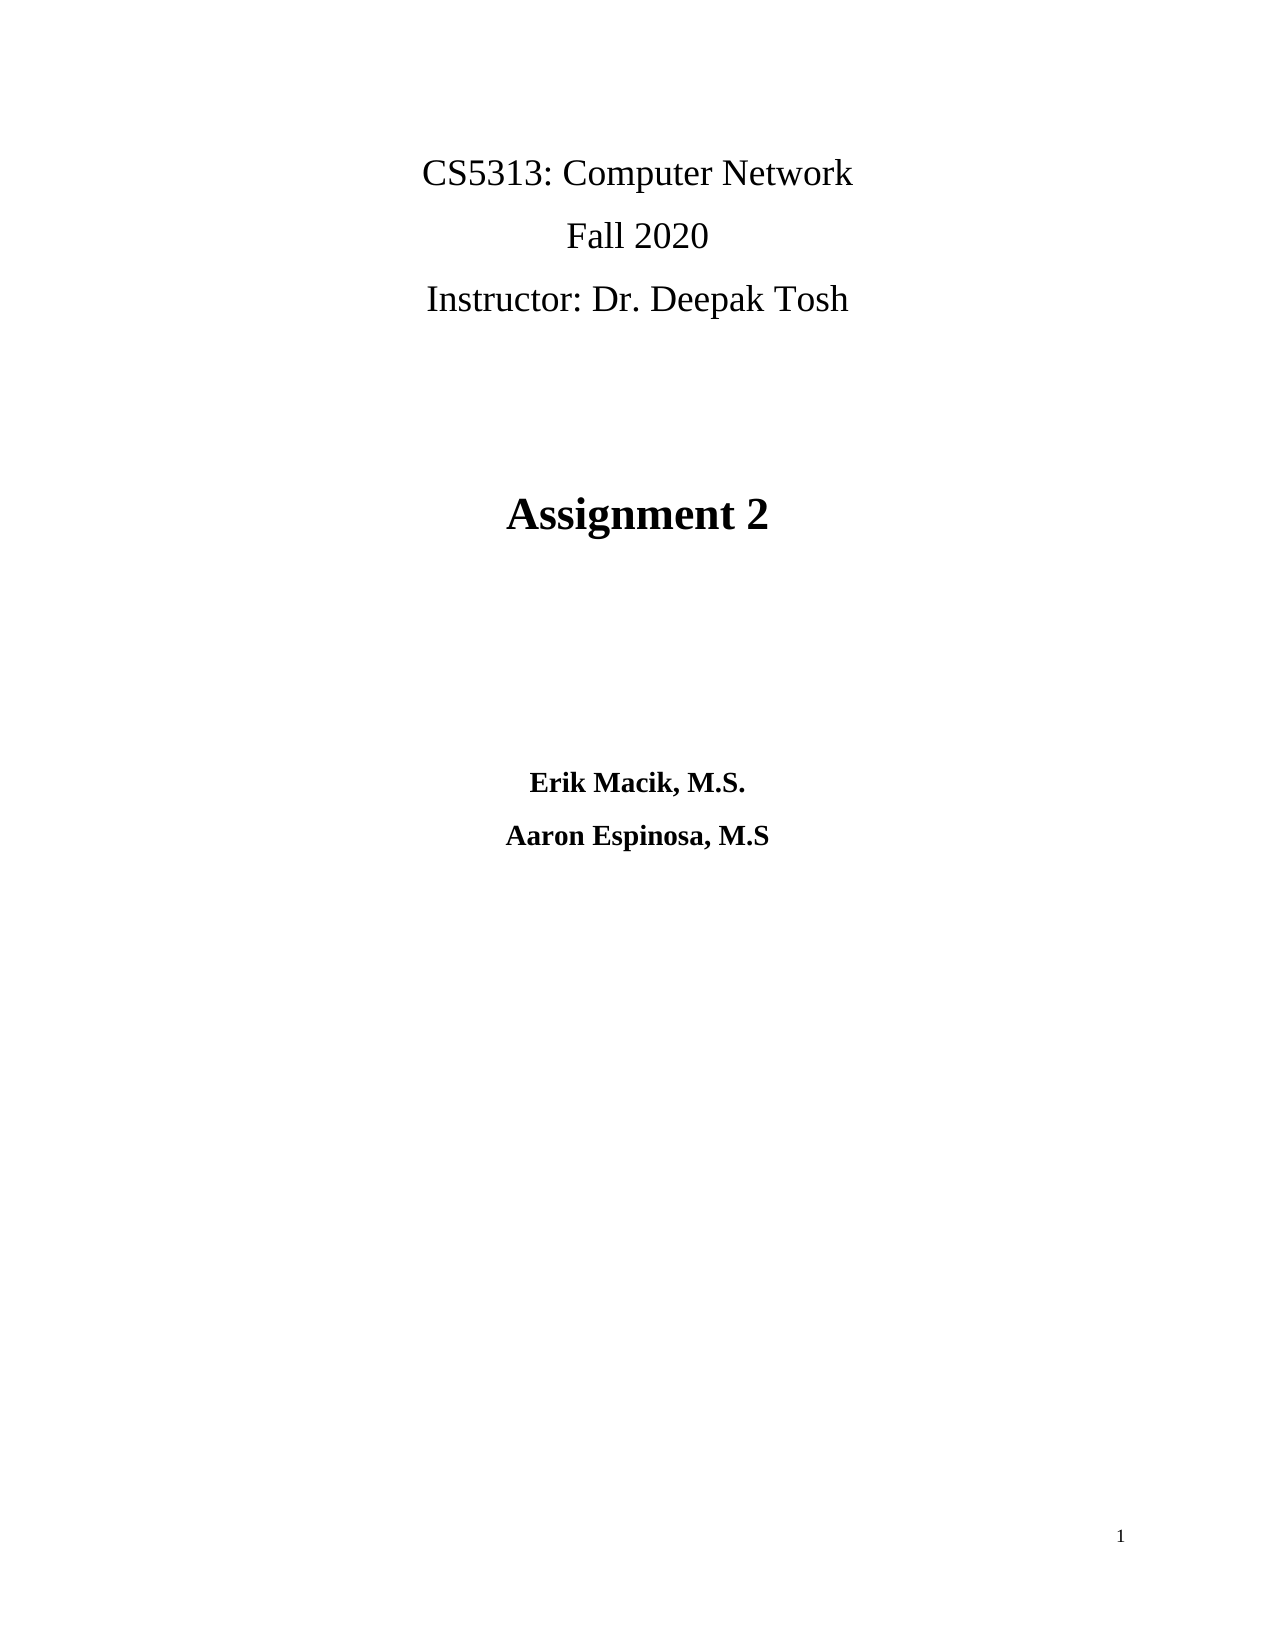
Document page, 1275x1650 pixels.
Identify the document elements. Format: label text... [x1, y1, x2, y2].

text Fall 2020 [150, 213, 1125, 256]
text Erik Macik, M.S. [150, 765, 1125, 799]
text Assignment 2 [150, 487, 1125, 539]
text Aaron Espinosa, M.S [150, 818, 1125, 852]
text Instructor: Dr. Deepak Tosh [150, 276, 1125, 319]
text CS5313: Computer Network [150, 150, 1125, 193]
